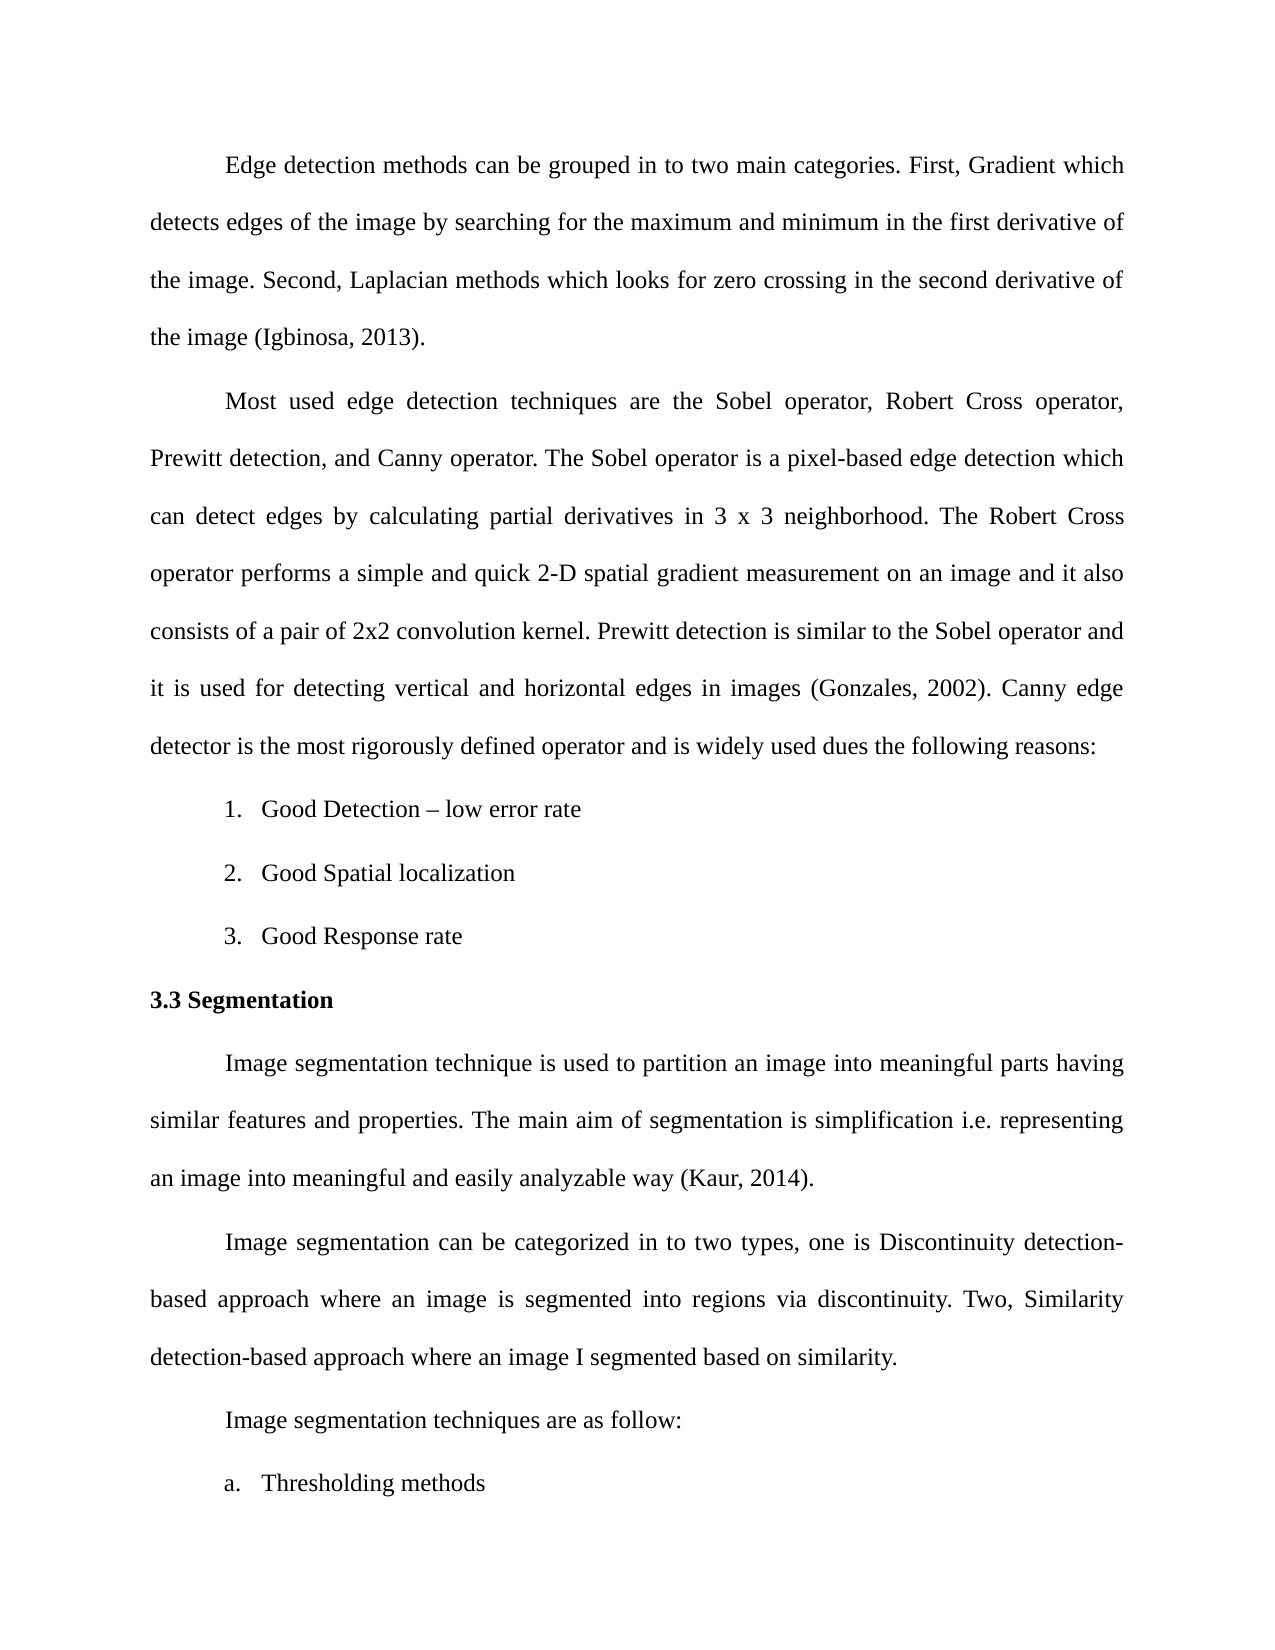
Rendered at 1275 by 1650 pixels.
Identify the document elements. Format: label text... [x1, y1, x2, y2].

list Good Response rate [224, 921, 1125, 950]
list Good Spatial localization [224, 858, 1125, 887]
list Thresholding methods [224, 1468, 1125, 1497]
list Good Detection – low error rate [224, 794, 1125, 823]
text Image segmentation techniques are as follow: [150, 1405, 1125, 1434]
text Most used edge detection techniques are the Sobel operator, Robert Cross operator, Prewitt detection, and Canny operator. The Sobel operator is a pixel-based edge detection which can detect edges by calculating partial derivatives in 3 x 3 neighborhood. The Robert Cross operator performs a simple and quick 2-D spatial gradient measurement on an image and it also consists of a pair of 2x2 convolution kernel. Prewitt detection is similar to the Sobel operator and it is used for detecting vertical and horizontal edges in images (Gonzales, 2002). Canny edge detector is the most rigorously defined operator and is widely used dues the following reasons: [150, 386, 1125, 760]
text 3.3 Segmentation [150, 985, 1125, 1013]
text Edge detection methods can be grouped in to two main categories. First, Gradient which detects edges of the image by searching for the maximum and minimum in the first derivative of the image. Second, Laplacian methods which looks for zero crossing in the second derivative of the image (Igbinosa, 2013). [150, 150, 1125, 351]
text Image segmentation can be categorized in to two types, one is Discontinuity detection-based approach where an image is segmented into regions via discontinuity. Two, Similarity detection-based approach where an image I segmented based on similarity. [150, 1227, 1125, 1370]
text Image segmentation technique is used to partition an image into meaningful parts having similar features and properties. The main aim of segmentation is simplification i.e. representing an image into meaningful and easily analyzable way (Kaur, 2014). [150, 1048, 1125, 1192]
